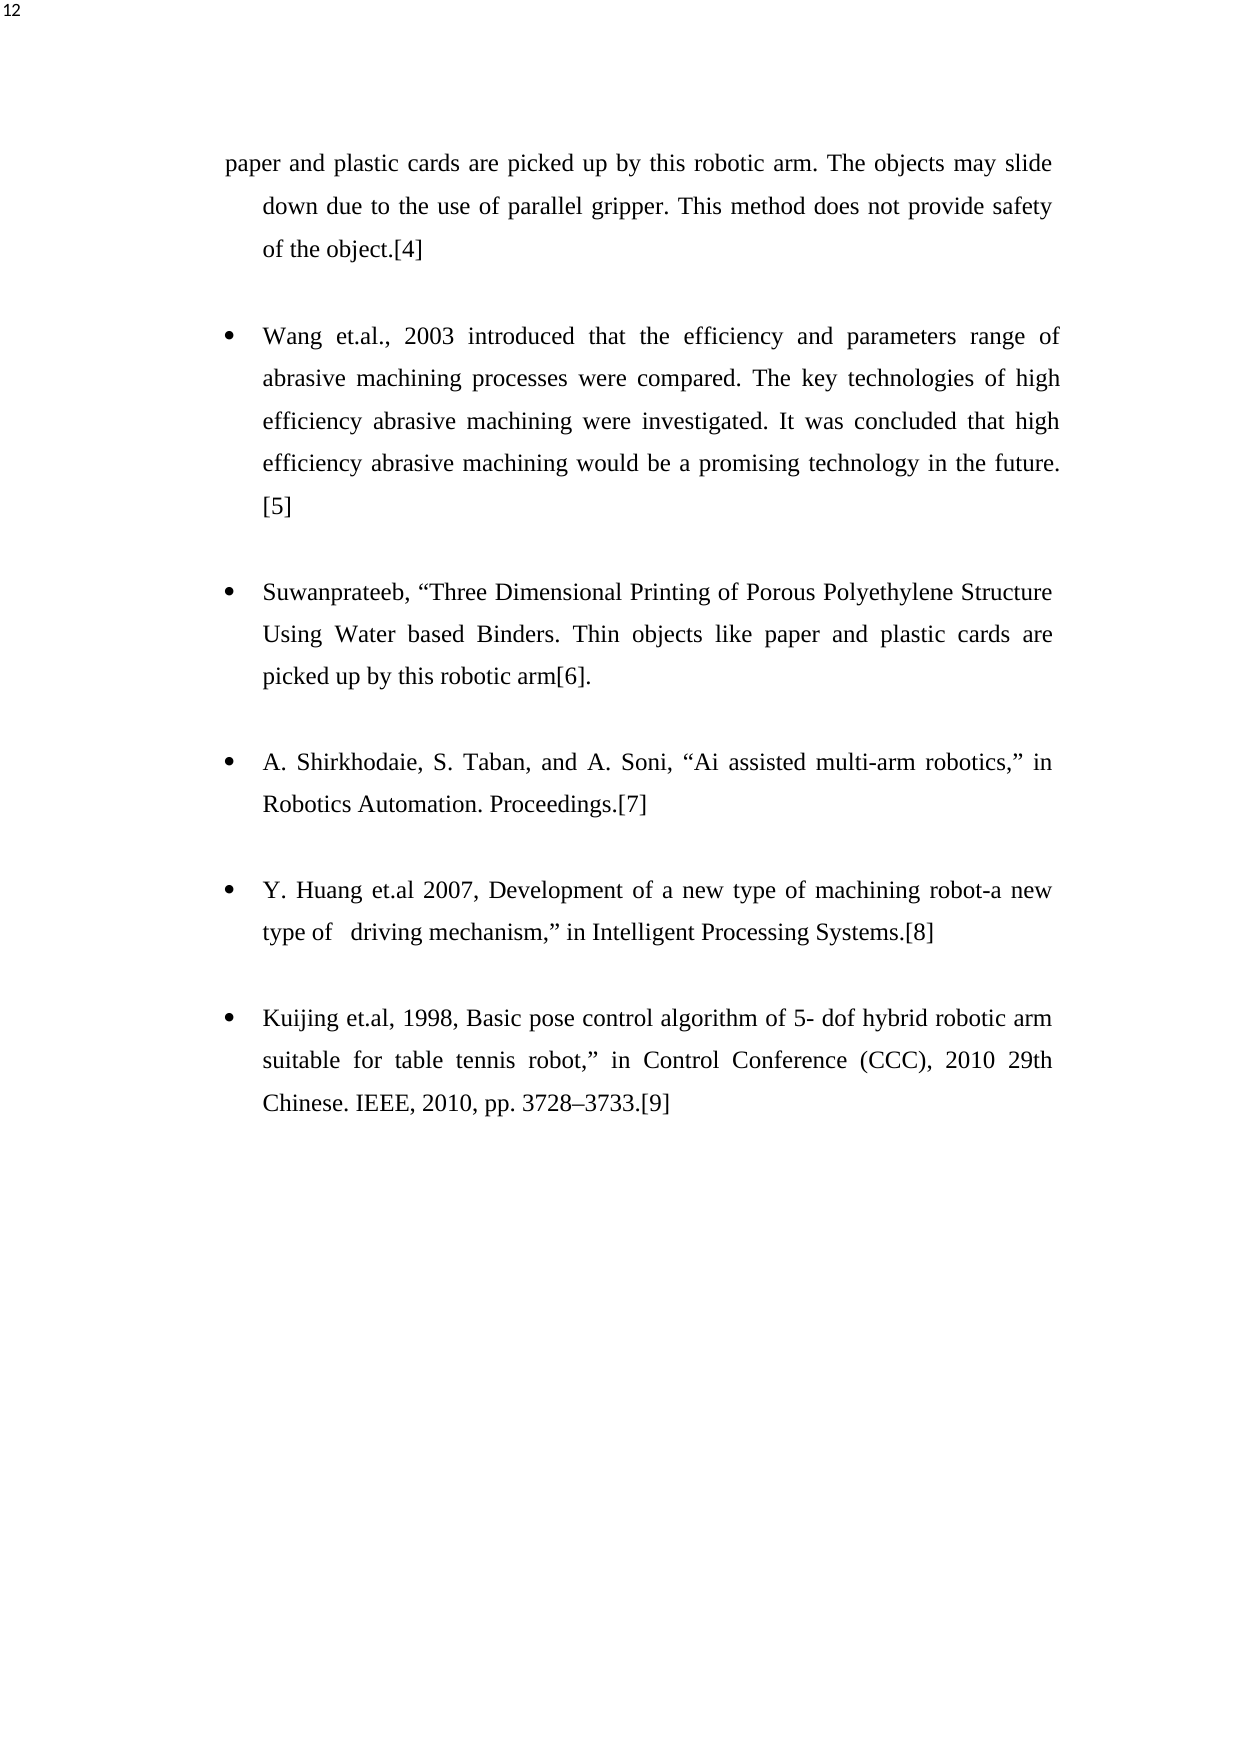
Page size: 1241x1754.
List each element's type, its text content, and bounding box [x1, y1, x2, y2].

text paper and plastic cards are picked up by this robotic arm. The objects may slide down due to the use of parallel gripper. This method does not provide safety of the object.[4] [225, 148, 1053, 263]
list Wang et.al., 2003 introduced that the efficiency and parameters range of abrasive machining processes were compared. The key technologies of high efficiency abrasive machining were investigated. It was concluded that high efficiency abrasive machining would be a promising technology in the future.[5] [225, 321, 1061, 519]
list A. Shirkhodaie, S. Taban, and A. Soni, “Ai assisted multi-arm robotics,” in Robotics Automation. Proceedings.[7] [225, 747, 1053, 817]
list Y. Huang et.al 2007, Development of a new type of machining robot-a new type of driving mechanism,” in Intelligent Processing Systems.[8] [225, 875, 1053, 946]
list Suwanprateeb, “Three Dimensional Printing of Porous Polyethylene Structure Using Water based Binders. Thin objects like paper and plastic cards are picked up by this robotic arm[6]. [225, 577, 1053, 690]
list Kuijing et.al, 1998, Basic pose control algorithm of 5- dof hybrid robotic arm suitable for table tennis robot,” in Control Conference (CCC), 2010 29th Chinese. IEEE, 2010, pp. 3728–3733.[9] [225, 1003, 1053, 1116]
